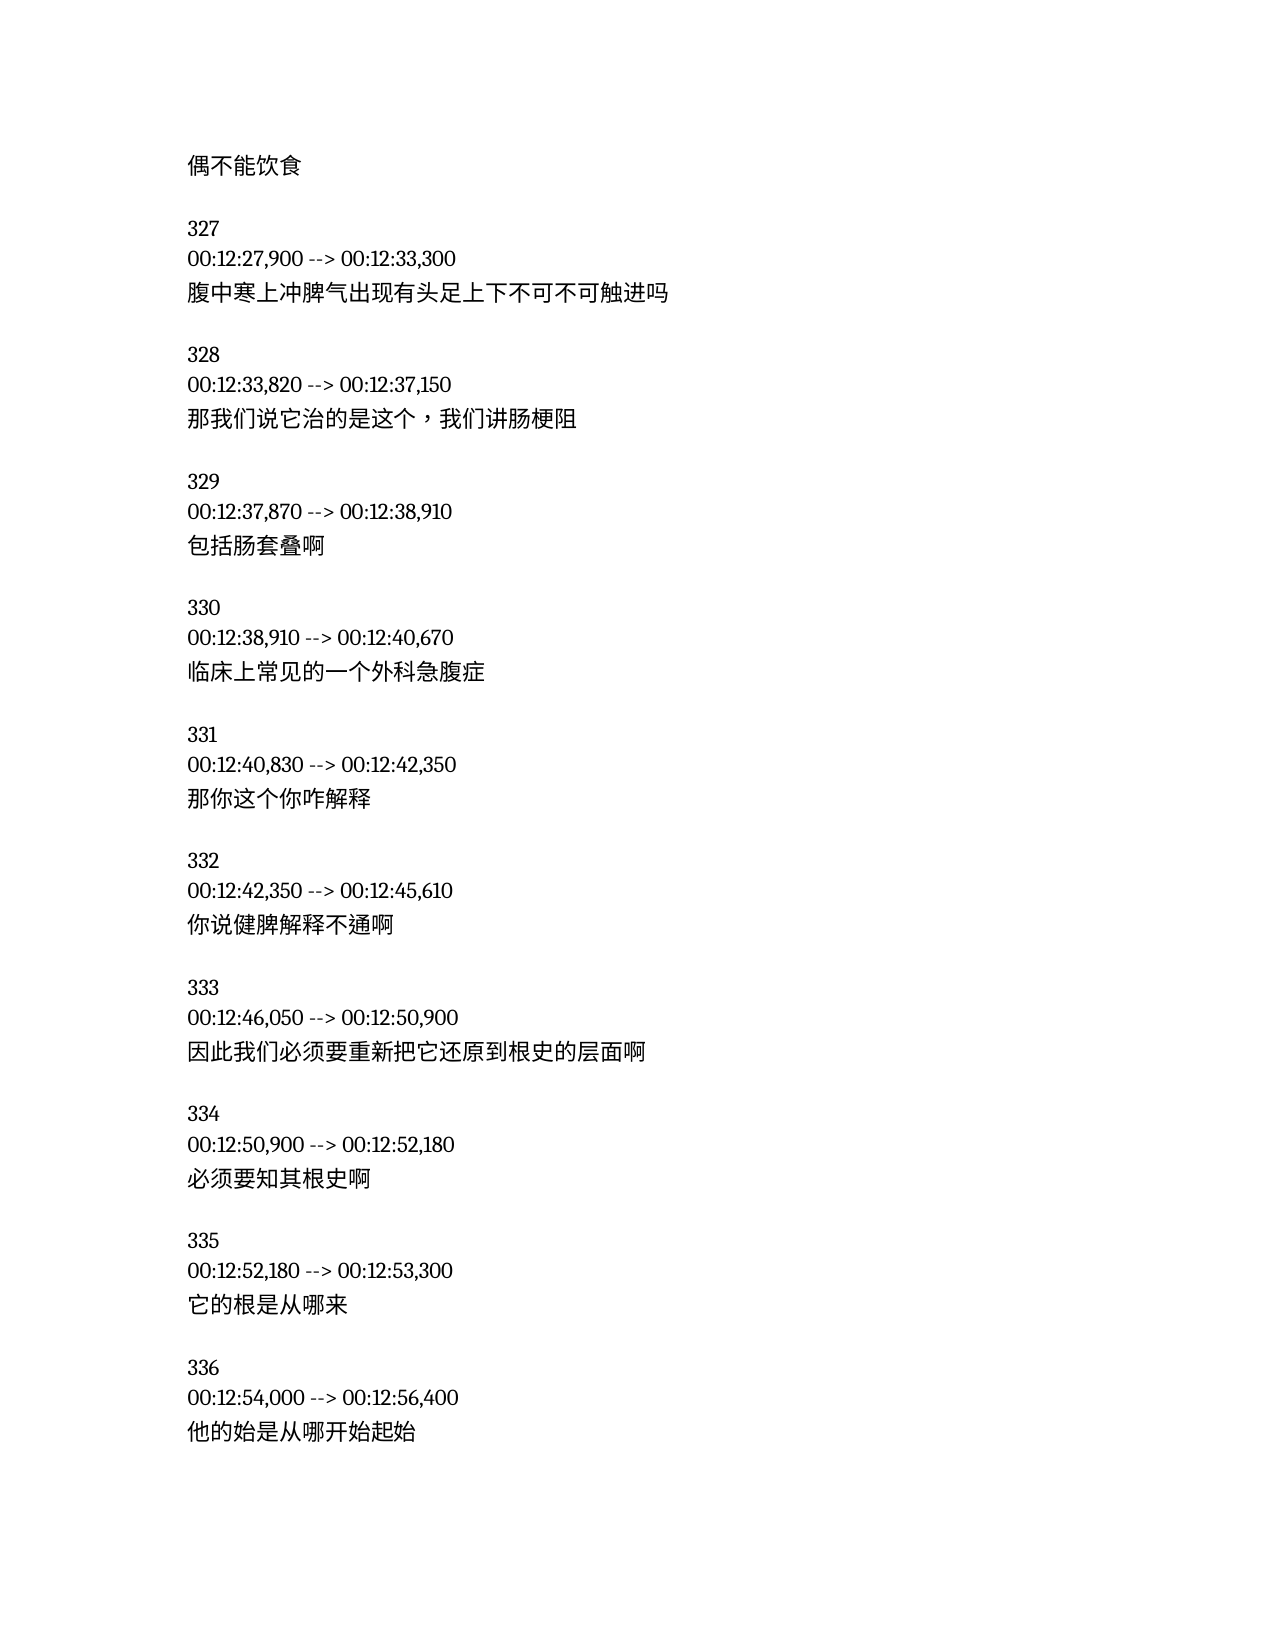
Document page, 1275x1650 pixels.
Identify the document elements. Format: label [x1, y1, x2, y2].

text [187, 150, 1087, 1477]
